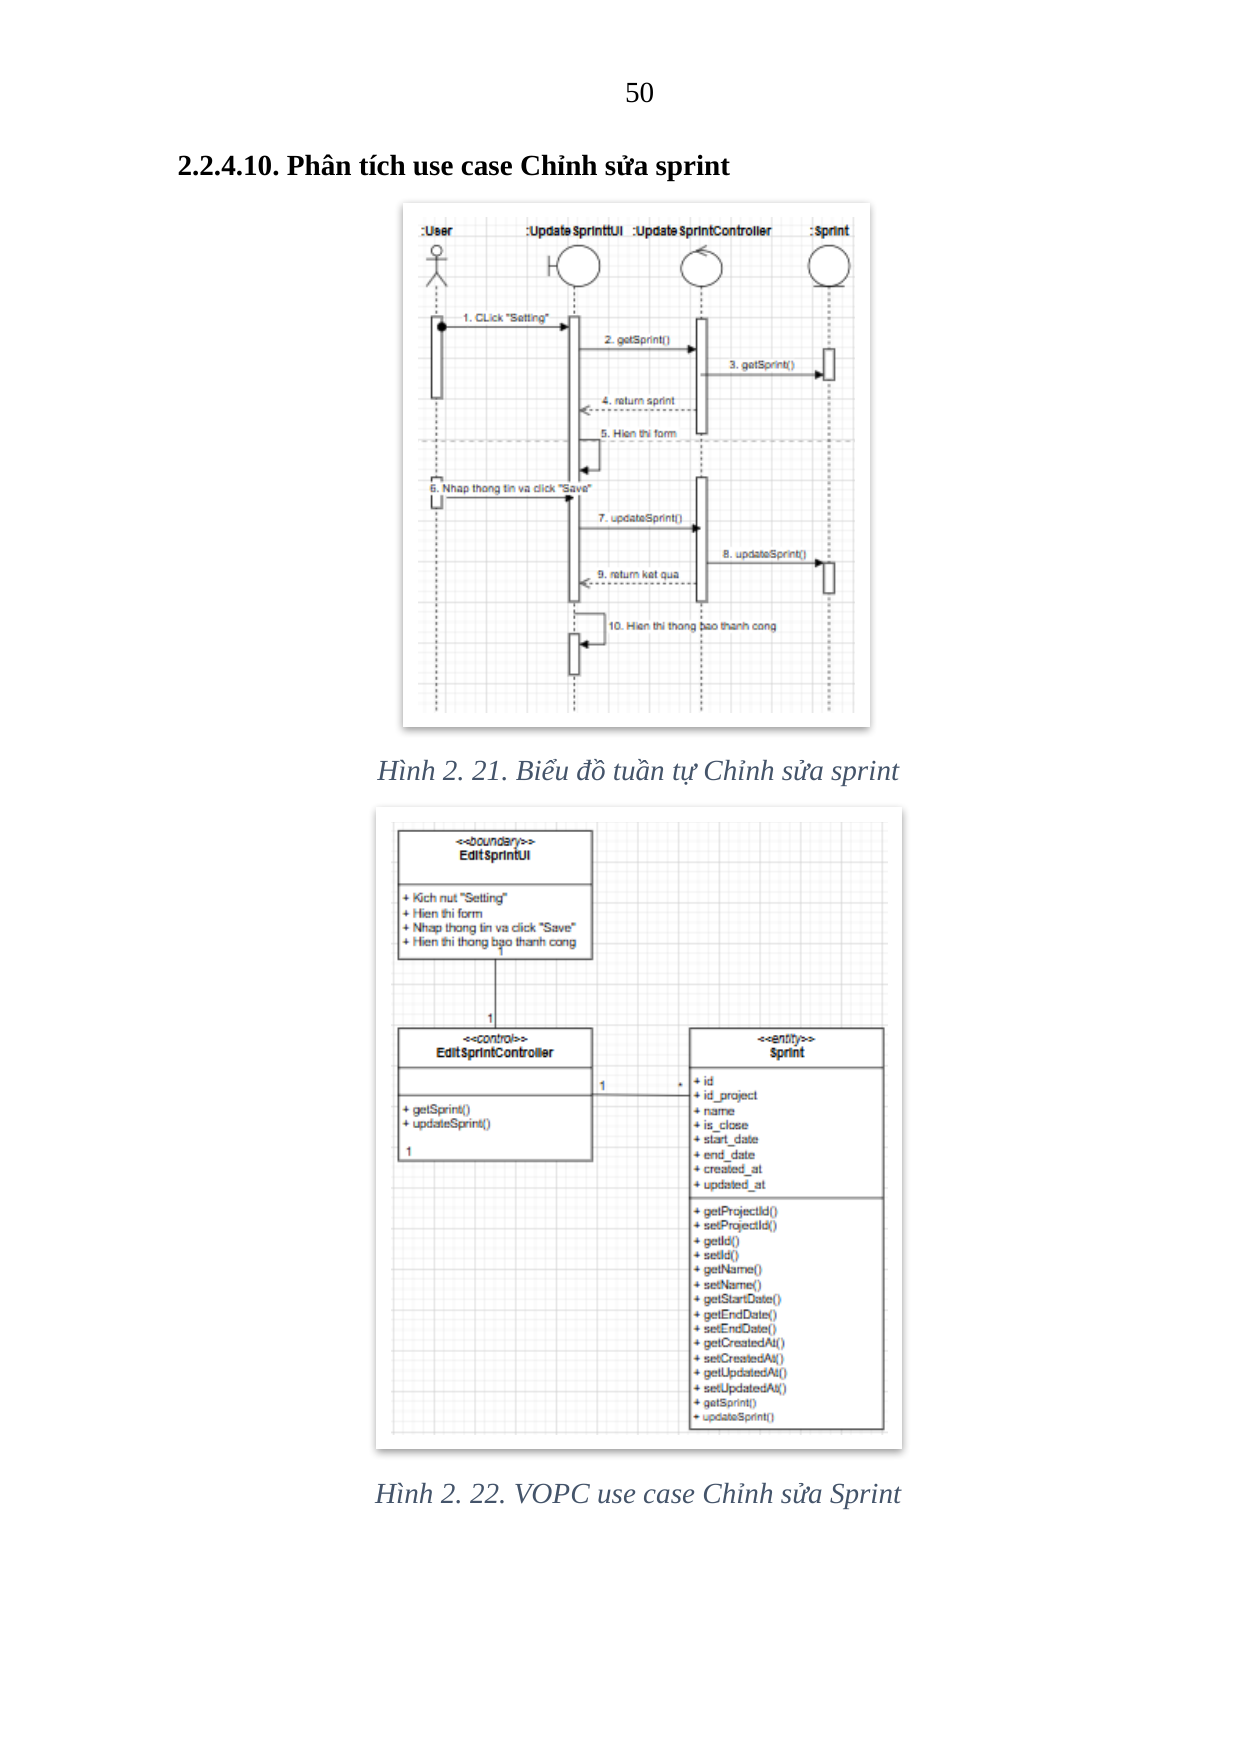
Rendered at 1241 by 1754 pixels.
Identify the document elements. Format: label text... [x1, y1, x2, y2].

picture [391, 822, 888, 1435]
text Hình 2. 22. VOPC use case Chỉnh sửa Sprint [177, 1476, 1101, 1510]
picture [418, 217, 855, 713]
subtitle 2.2.4.10. Phân tích use case Chỉnh sửa sprint [177, 148, 1102, 182]
text Hình 2. 21. Biểu đồ tuần tự Chỉnh sửa sprint [177, 753, 1101, 786]
